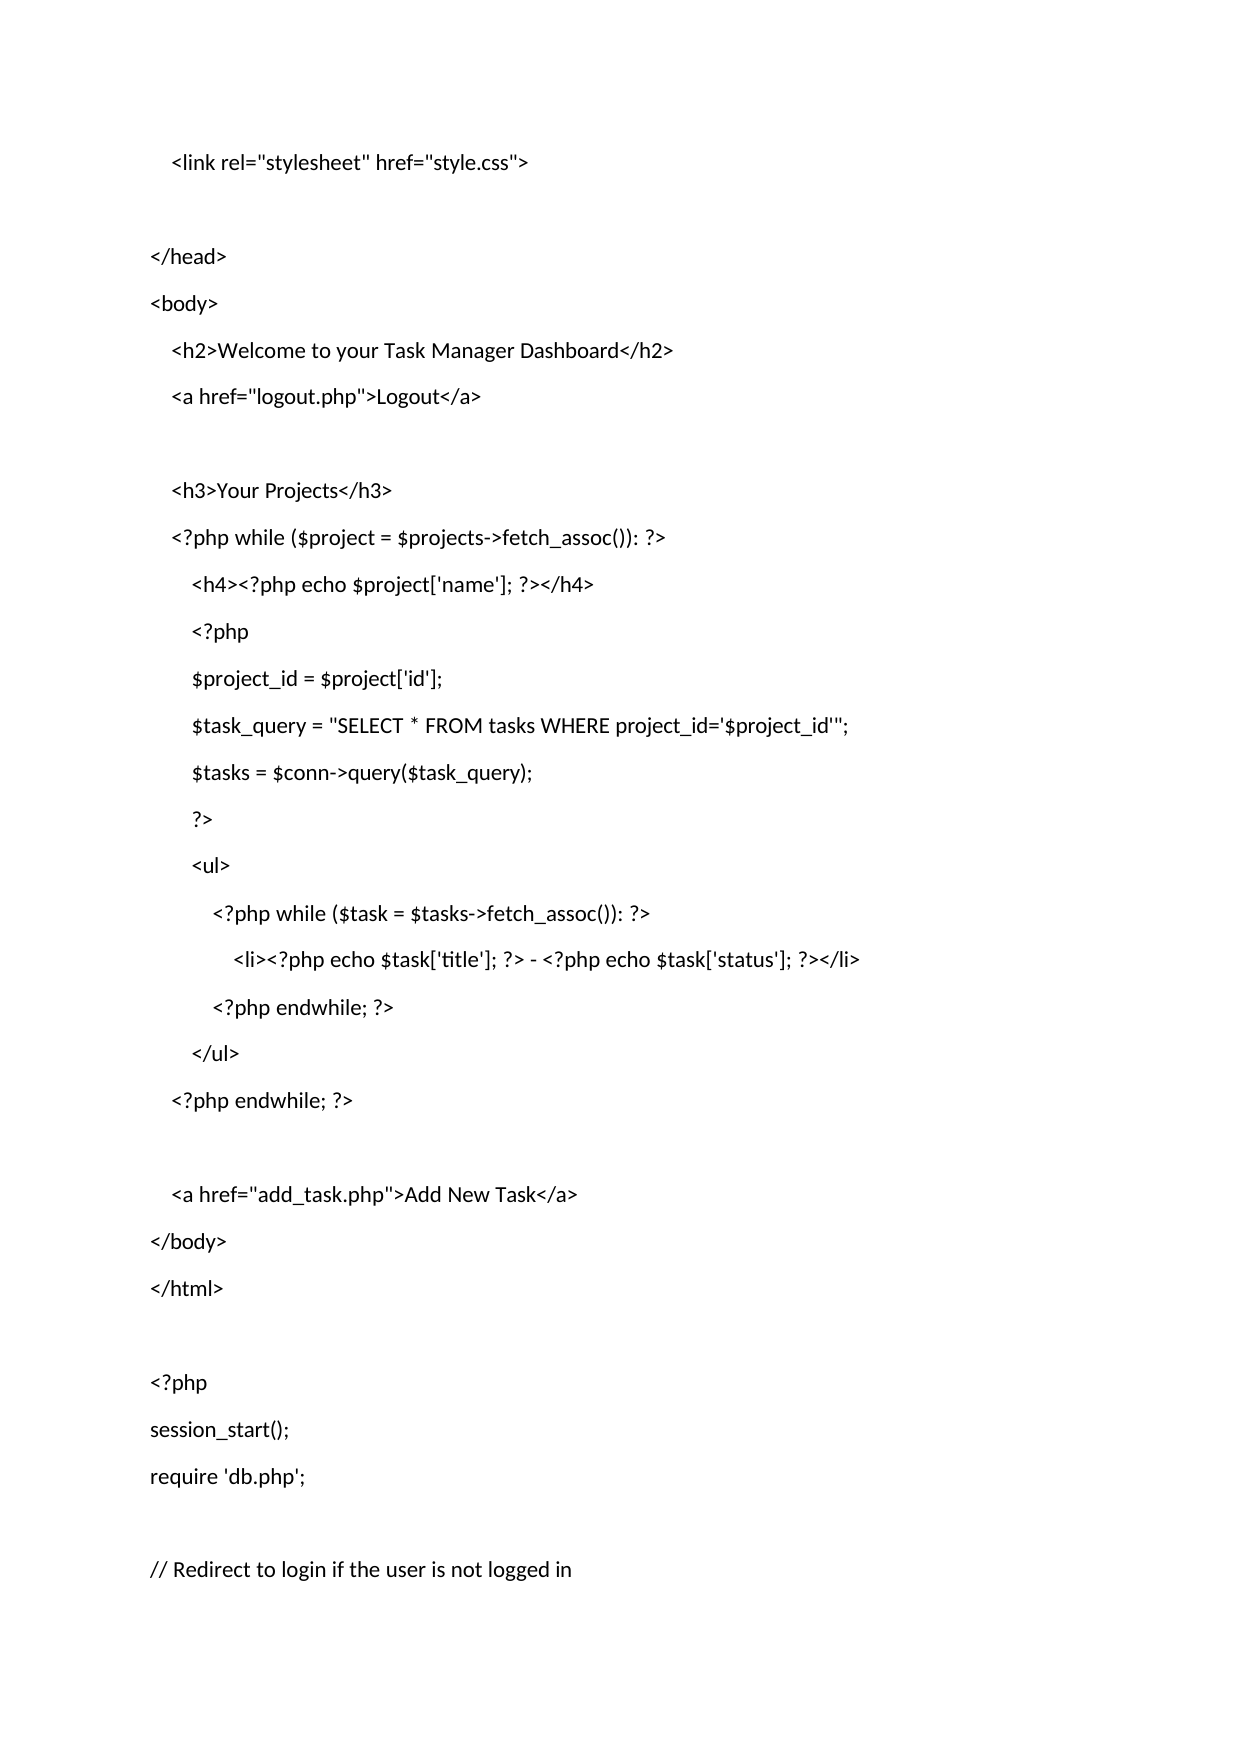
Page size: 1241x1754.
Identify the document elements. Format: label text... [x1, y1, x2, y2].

text $project_id = $project['id']; [191, 664, 1166, 692]
text <body> [150, 289, 1166, 317]
text <?php [191, 617, 1166, 645]
text <?php endwhile; ?> [171, 1086, 1166, 1114]
text </head> [150, 242, 1166, 270]
text <?php while ($task = $tasks->fetch_assoc()): ?> [212, 899, 1166, 927]
text <?php session_start(); require 'db.php'; [150, 1368, 306, 1490]
text <?php endwhile; ?> [212, 993, 1166, 1021]
text <h2>Welcome to your Task Manager Dashboard</h2> [171, 336, 1166, 364]
text <h4><?php echo $project['name']; ?></h4> [191, 570, 1166, 598]
text // Redirect to login if the user is not logged in [150, 1555, 1166, 1583]
text </body> [150, 1227, 1166, 1255]
text $tasks = $conn->query($task_query); [191, 758, 1166, 786]
text </html> [150, 1274, 1166, 1302]
text <a href="add_task.php">Add New Task</a> [171, 1180, 1166, 1208]
text <?php while ($project = $projects->fetch_assoc()): ?> [171, 523, 1166, 551]
text </ul> [191, 1039, 1166, 1067]
text <link rel="stylesheet" href="style.css"> [171, 148, 1166, 176]
text <li><?php echo $task['title']; ?> - <?php echo $task['status']; ?></li> [233, 946, 1166, 973]
text $task_query = "SELECT * FROM tasks WHERE project_id='$project_id'"; [191, 711, 1166, 739]
text ?> [191, 805, 1166, 833]
text <ul> [191, 852, 1166, 880]
text <h3>Your Projects</h3> [171, 476, 1166, 504]
text <a href="logout.php">Logout</a> [171, 382, 1166, 411]
